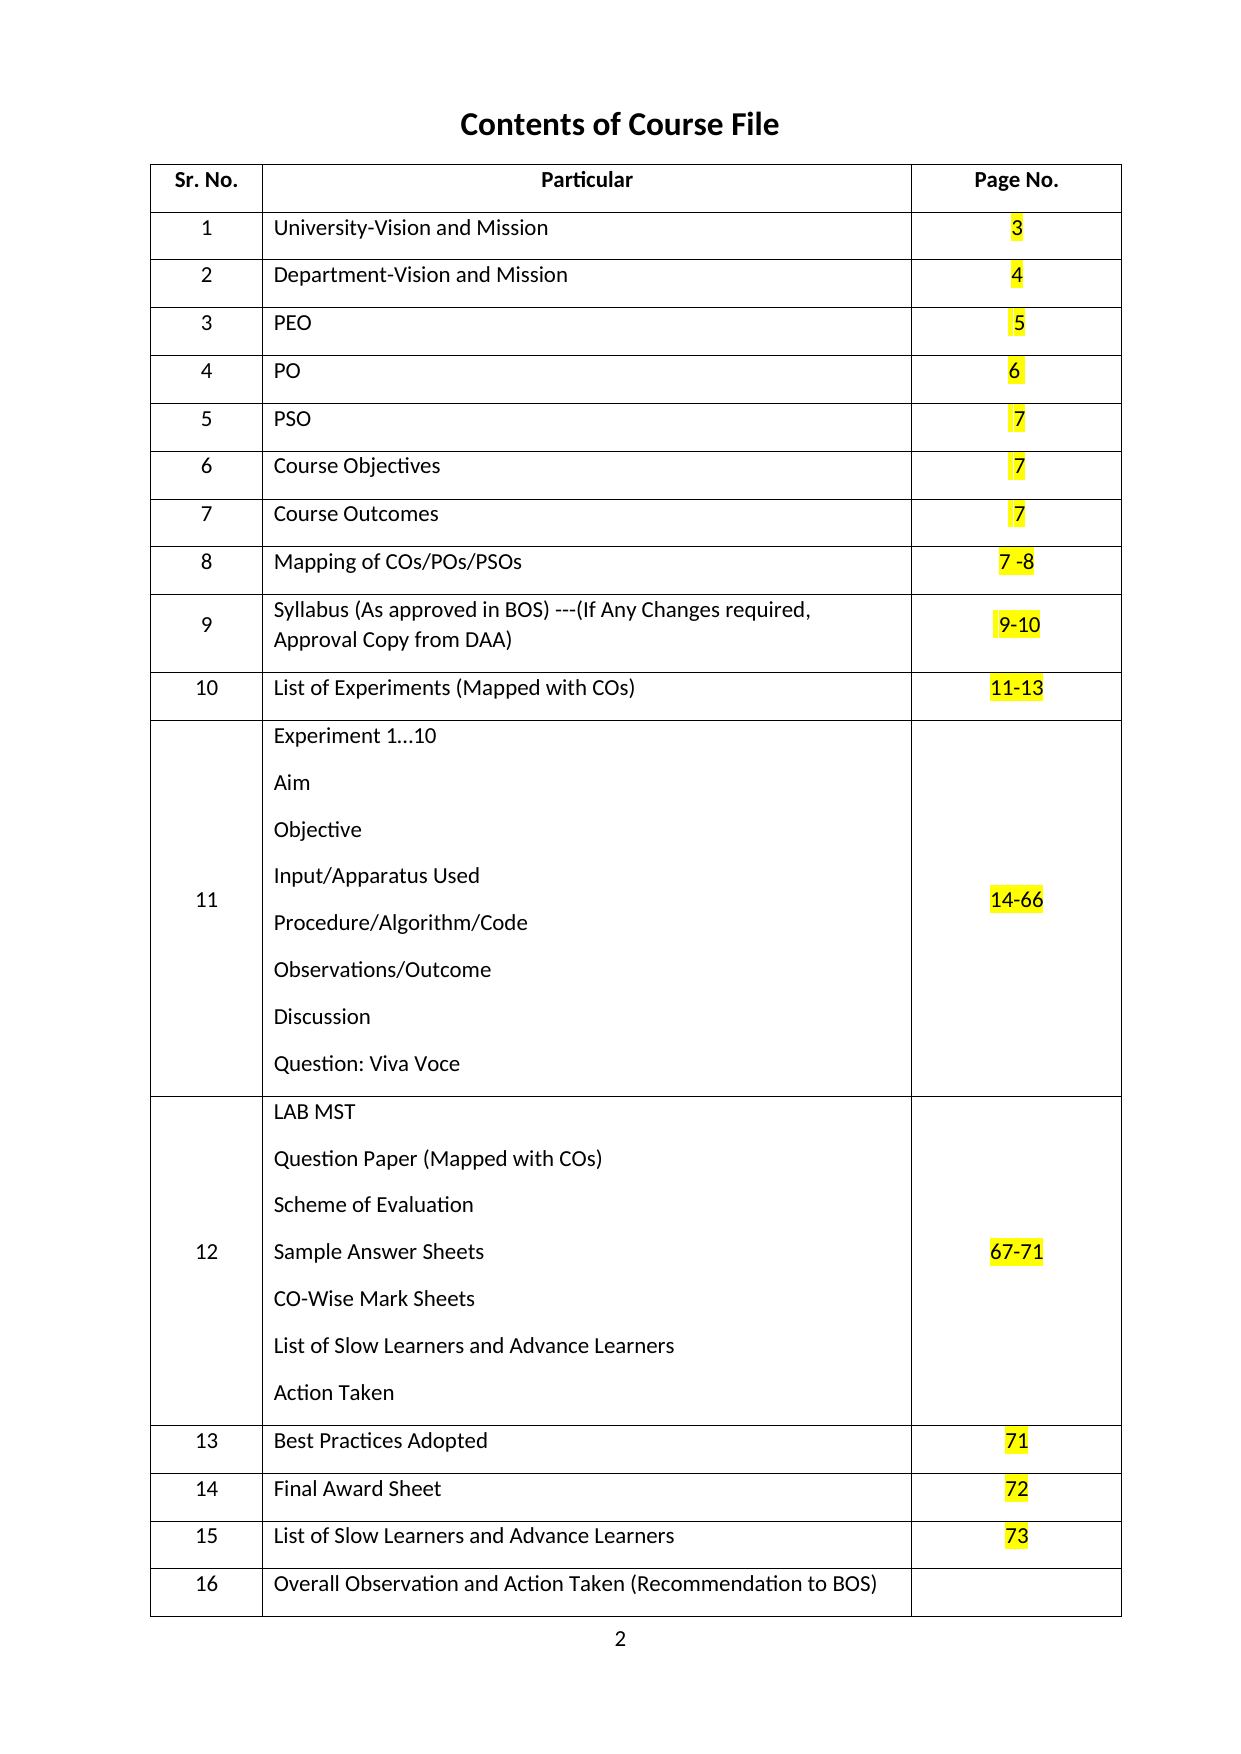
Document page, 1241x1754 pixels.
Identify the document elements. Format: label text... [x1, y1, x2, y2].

table_cell 7 [912, 500, 1121, 546]
table_cell Course Objectives [263, 452, 911, 498]
table_cell Department-Vision and Mission [263, 260, 911, 307]
table_cell 1 [151, 213, 262, 259]
table_cell 4 [912, 260, 1121, 307]
table_header Page No. [912, 165, 1121, 212]
table_cell 12 [151, 1097, 262, 1425]
table_cell Course Outcomes [263, 500, 911, 546]
table_cell Mapping of COs/POs/PSOs [263, 547, 911, 594]
table_cell Final Award Sheet [263, 1474, 911, 1521]
table_header Particular [263, 165, 911, 212]
table_cell 67-71 [912, 1097, 1121, 1425]
table_cell 7 [912, 452, 1121, 498]
table_cell 14-66 [912, 721, 1121, 1096]
table_cell 11-13 [912, 673, 1121, 720]
table_cell List of Slow Learners and Advance Learners [263, 1522, 911, 1568]
table_cell 71 [912, 1426, 1121, 1473]
table_cell PO [263, 356, 911, 403]
table_cell University-Vision and Mission [263, 213, 911, 259]
table_cell 7 [912, 404, 1121, 451]
table_cell Overall Observation and Action Taken (Recommendation to BOS) [263, 1569, 911, 1616]
table_cell 6 [151, 452, 262, 498]
table_cell 15 [151, 1522, 262, 1568]
table_cell 7 -8 [912, 547, 1121, 594]
table_cell 2 [151, 260, 262, 307]
table_cell 5 [912, 308, 1121, 355]
table_cell 13 [151, 1426, 262, 1473]
table_cell 11 [151, 721, 262, 1096]
table_cell 4 [151, 356, 262, 403]
table_cell 6 [912, 356, 1121, 403]
table_cell 7 [151, 500, 262, 546]
table_cell PEO [263, 308, 911, 355]
table_cell 8 [151, 547, 262, 594]
table_cell 16 [151, 1569, 262, 1616]
table_cell 72 [912, 1474, 1121, 1521]
table_cell 9-10 [912, 595, 1121, 672]
table_cell 14 [151, 1474, 262, 1521]
table_cell 3 [912, 213, 1121, 259]
table_cell PSO [263, 404, 911, 451]
table_cell 73 [912, 1522, 1121, 1568]
table_cell LAB MST Question Paper (Mapped with COs) Scheme of Evaluation Sample Answer Sheets CO-Wise Mark Sheets List of Slow Learners and Advance Learners Action Taken [263, 1097, 911, 1425]
table_cell 10 [151, 673, 262, 720]
table_cell [912, 1569, 1121, 1616]
table_cell 9 [151, 595, 262, 672]
table_cell 3 [151, 308, 262, 355]
table_cell Experiment 1…10 Aim Objective Input/Apparatus Used Procedure/Algorithm/Code Observations/Outcome Discussion Question: Viva Voce [263, 721, 911, 1096]
table_cell Syllabus (As approved in BOS) ---(If Any Changes required, Approval Copy from DAA) [263, 595, 911, 672]
table_cell List of Experiments (Mapped with COs) [263, 673, 911, 720]
table_cell 5 [151, 404, 262, 451]
table_cell Best Practices Adopted [263, 1426, 911, 1473]
text Contents of Course File [150, 103, 1090, 144]
table_header Sr. No. [151, 165, 262, 212]
